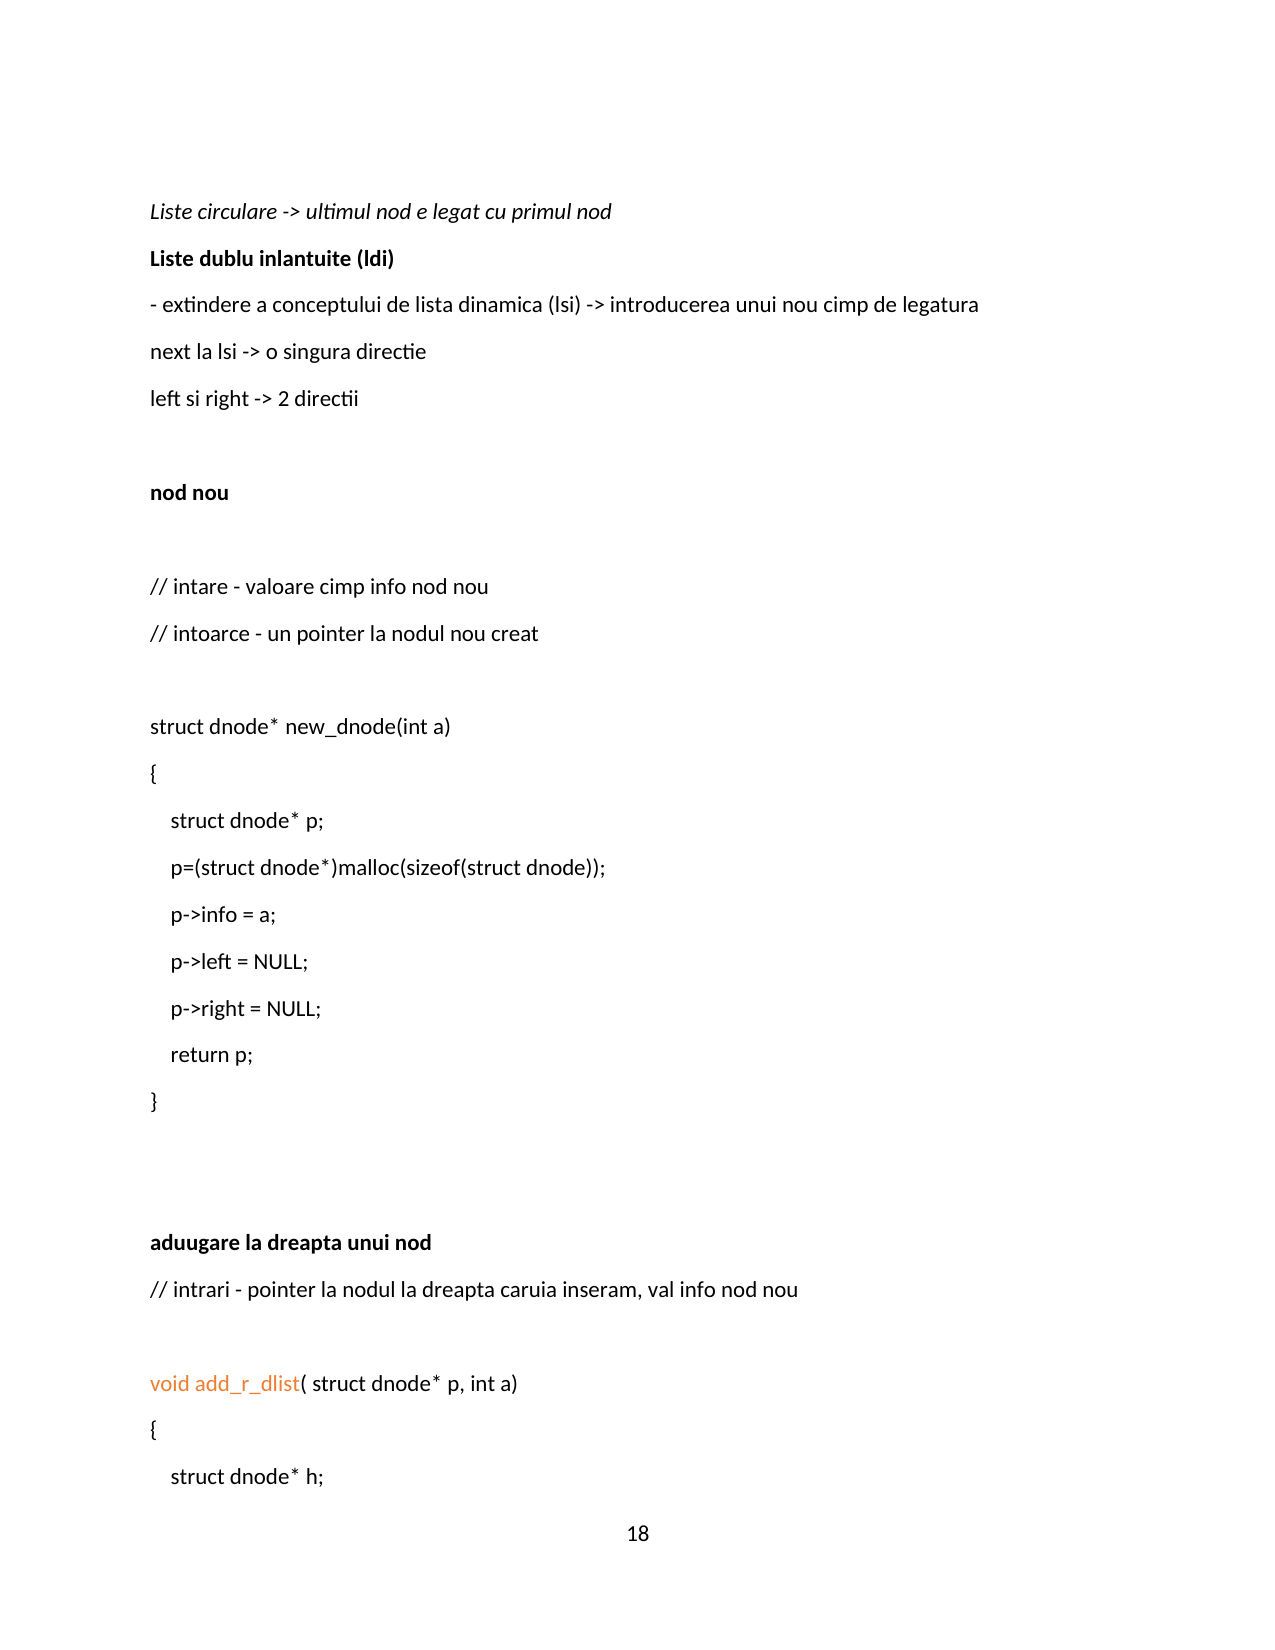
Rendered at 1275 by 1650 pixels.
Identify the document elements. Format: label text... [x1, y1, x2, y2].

text next la lsi -> o singura directie [150, 337, 1125, 366]
text p=(struct dnode*)malloc(sizeof(struct dnode)); [150, 853, 1125, 881]
text struct dnode* p; [150, 806, 1125, 834]
text Liste circulare -> ultimul nod e legat cu primul nod [150, 197, 1125, 225]
text // intare - valoare cimp info nod nou [150, 572, 1125, 600]
text void add_r_dlist( struct dnode* p, int a) [150, 1369, 1125, 1397]
text nod nou [150, 478, 1125, 506]
text left si right -> 2 directii [150, 384, 1125, 412]
text p->right = NULL; [150, 994, 1125, 1022]
text Liste dublu inlantuite (ldi) [150, 244, 1125, 272]
text p->left = NULL; [150, 947, 1125, 975]
text { [150, 759, 1125, 787]
text } [150, 1087, 1125, 1116]
text - extindere a conceptului de lista dinamica (lsi) -> introducerea unui nou cimp de legatura [150, 291, 1125, 319]
text struct dnode* new_dnode(int a) [150, 712, 1125, 741]
text // intoarce - un pointer la nodul nou creat [150, 619, 1125, 647]
text { [150, 1416, 1125, 1444]
text return p; [150, 1041, 1125, 1069]
text p->info = a; [150, 900, 1125, 928]
text // intrari - pointer la nodul la dreapta caruia inseram, val info nod nou [150, 1275, 1125, 1303]
text aduugare la dreapta unui nod [150, 1228, 1125, 1256]
text struct dnode* h; [150, 1462, 1125, 1491]
